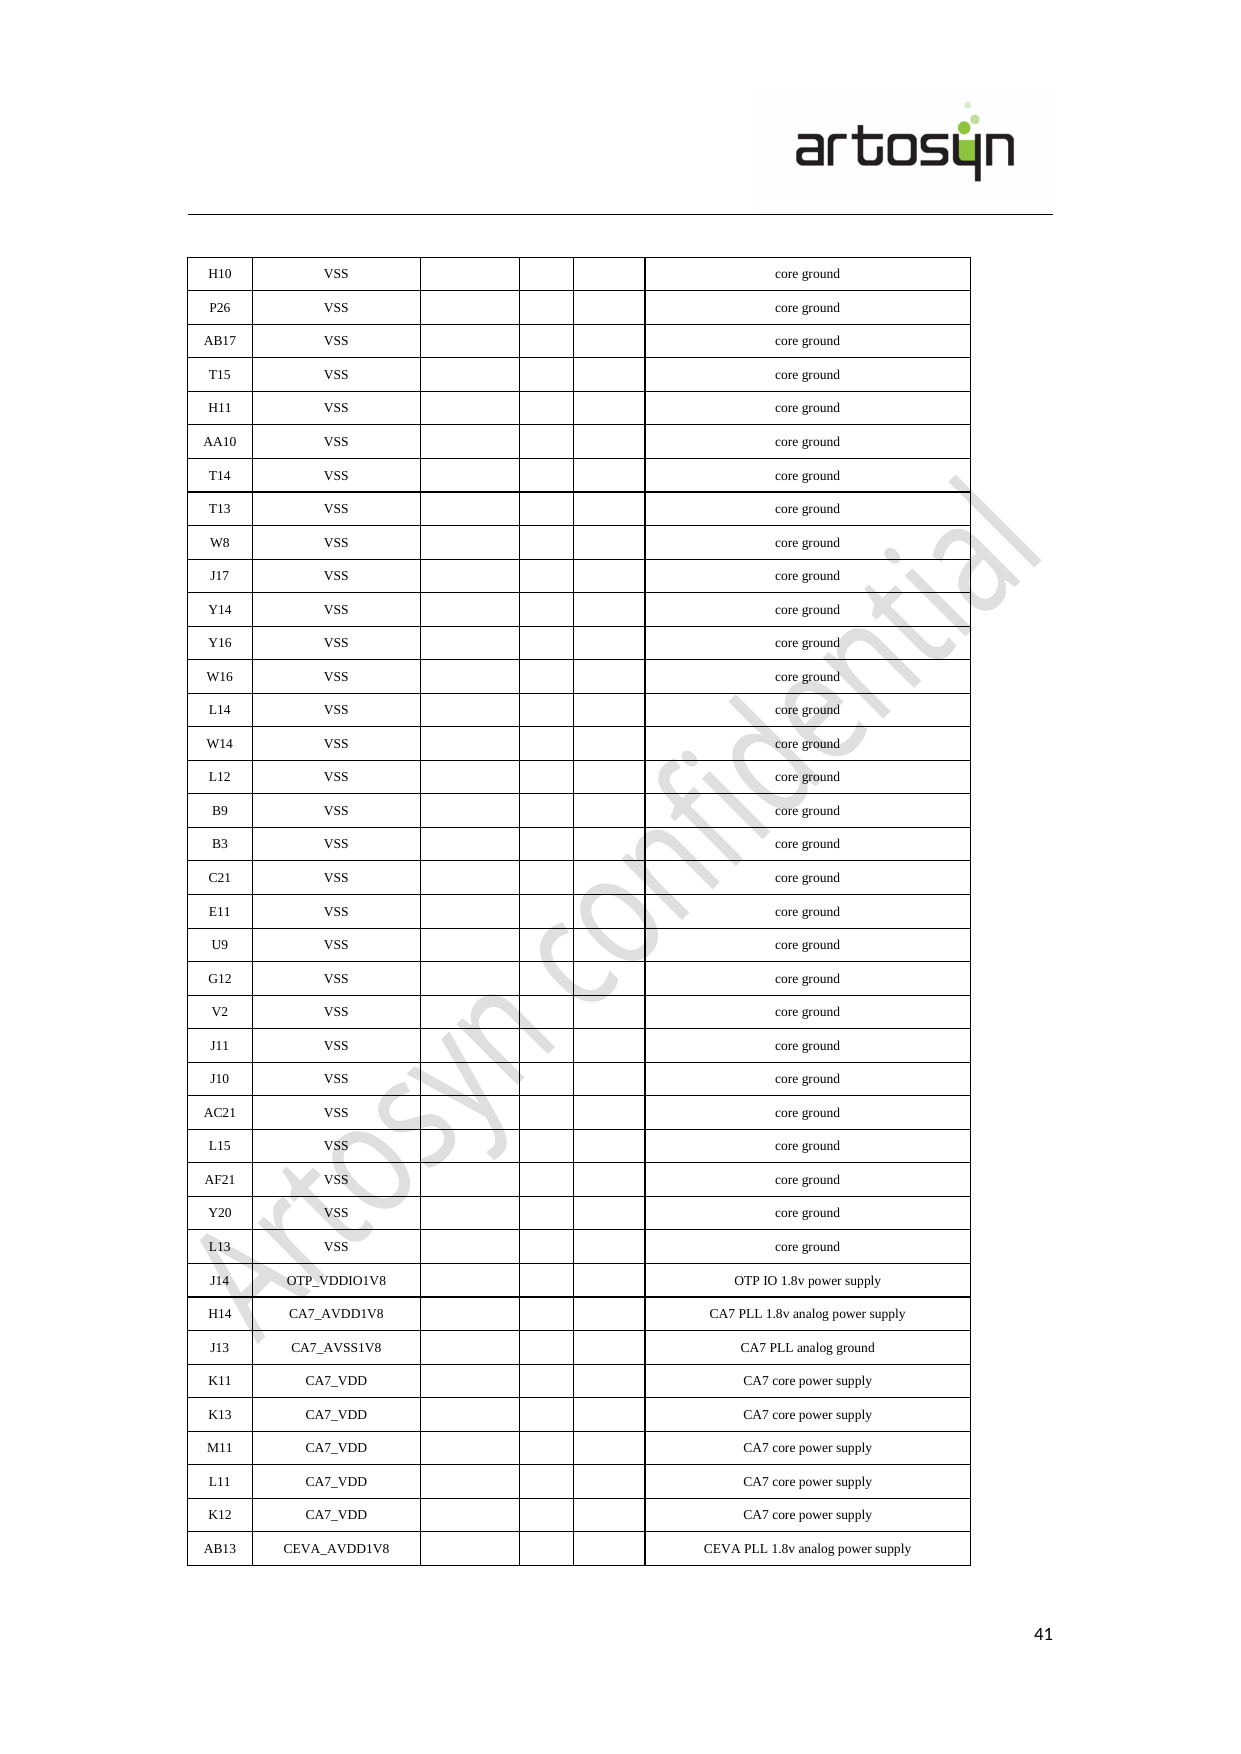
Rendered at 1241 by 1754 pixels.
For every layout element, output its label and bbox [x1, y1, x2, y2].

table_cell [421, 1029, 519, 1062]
picture [755, 88, 1053, 212]
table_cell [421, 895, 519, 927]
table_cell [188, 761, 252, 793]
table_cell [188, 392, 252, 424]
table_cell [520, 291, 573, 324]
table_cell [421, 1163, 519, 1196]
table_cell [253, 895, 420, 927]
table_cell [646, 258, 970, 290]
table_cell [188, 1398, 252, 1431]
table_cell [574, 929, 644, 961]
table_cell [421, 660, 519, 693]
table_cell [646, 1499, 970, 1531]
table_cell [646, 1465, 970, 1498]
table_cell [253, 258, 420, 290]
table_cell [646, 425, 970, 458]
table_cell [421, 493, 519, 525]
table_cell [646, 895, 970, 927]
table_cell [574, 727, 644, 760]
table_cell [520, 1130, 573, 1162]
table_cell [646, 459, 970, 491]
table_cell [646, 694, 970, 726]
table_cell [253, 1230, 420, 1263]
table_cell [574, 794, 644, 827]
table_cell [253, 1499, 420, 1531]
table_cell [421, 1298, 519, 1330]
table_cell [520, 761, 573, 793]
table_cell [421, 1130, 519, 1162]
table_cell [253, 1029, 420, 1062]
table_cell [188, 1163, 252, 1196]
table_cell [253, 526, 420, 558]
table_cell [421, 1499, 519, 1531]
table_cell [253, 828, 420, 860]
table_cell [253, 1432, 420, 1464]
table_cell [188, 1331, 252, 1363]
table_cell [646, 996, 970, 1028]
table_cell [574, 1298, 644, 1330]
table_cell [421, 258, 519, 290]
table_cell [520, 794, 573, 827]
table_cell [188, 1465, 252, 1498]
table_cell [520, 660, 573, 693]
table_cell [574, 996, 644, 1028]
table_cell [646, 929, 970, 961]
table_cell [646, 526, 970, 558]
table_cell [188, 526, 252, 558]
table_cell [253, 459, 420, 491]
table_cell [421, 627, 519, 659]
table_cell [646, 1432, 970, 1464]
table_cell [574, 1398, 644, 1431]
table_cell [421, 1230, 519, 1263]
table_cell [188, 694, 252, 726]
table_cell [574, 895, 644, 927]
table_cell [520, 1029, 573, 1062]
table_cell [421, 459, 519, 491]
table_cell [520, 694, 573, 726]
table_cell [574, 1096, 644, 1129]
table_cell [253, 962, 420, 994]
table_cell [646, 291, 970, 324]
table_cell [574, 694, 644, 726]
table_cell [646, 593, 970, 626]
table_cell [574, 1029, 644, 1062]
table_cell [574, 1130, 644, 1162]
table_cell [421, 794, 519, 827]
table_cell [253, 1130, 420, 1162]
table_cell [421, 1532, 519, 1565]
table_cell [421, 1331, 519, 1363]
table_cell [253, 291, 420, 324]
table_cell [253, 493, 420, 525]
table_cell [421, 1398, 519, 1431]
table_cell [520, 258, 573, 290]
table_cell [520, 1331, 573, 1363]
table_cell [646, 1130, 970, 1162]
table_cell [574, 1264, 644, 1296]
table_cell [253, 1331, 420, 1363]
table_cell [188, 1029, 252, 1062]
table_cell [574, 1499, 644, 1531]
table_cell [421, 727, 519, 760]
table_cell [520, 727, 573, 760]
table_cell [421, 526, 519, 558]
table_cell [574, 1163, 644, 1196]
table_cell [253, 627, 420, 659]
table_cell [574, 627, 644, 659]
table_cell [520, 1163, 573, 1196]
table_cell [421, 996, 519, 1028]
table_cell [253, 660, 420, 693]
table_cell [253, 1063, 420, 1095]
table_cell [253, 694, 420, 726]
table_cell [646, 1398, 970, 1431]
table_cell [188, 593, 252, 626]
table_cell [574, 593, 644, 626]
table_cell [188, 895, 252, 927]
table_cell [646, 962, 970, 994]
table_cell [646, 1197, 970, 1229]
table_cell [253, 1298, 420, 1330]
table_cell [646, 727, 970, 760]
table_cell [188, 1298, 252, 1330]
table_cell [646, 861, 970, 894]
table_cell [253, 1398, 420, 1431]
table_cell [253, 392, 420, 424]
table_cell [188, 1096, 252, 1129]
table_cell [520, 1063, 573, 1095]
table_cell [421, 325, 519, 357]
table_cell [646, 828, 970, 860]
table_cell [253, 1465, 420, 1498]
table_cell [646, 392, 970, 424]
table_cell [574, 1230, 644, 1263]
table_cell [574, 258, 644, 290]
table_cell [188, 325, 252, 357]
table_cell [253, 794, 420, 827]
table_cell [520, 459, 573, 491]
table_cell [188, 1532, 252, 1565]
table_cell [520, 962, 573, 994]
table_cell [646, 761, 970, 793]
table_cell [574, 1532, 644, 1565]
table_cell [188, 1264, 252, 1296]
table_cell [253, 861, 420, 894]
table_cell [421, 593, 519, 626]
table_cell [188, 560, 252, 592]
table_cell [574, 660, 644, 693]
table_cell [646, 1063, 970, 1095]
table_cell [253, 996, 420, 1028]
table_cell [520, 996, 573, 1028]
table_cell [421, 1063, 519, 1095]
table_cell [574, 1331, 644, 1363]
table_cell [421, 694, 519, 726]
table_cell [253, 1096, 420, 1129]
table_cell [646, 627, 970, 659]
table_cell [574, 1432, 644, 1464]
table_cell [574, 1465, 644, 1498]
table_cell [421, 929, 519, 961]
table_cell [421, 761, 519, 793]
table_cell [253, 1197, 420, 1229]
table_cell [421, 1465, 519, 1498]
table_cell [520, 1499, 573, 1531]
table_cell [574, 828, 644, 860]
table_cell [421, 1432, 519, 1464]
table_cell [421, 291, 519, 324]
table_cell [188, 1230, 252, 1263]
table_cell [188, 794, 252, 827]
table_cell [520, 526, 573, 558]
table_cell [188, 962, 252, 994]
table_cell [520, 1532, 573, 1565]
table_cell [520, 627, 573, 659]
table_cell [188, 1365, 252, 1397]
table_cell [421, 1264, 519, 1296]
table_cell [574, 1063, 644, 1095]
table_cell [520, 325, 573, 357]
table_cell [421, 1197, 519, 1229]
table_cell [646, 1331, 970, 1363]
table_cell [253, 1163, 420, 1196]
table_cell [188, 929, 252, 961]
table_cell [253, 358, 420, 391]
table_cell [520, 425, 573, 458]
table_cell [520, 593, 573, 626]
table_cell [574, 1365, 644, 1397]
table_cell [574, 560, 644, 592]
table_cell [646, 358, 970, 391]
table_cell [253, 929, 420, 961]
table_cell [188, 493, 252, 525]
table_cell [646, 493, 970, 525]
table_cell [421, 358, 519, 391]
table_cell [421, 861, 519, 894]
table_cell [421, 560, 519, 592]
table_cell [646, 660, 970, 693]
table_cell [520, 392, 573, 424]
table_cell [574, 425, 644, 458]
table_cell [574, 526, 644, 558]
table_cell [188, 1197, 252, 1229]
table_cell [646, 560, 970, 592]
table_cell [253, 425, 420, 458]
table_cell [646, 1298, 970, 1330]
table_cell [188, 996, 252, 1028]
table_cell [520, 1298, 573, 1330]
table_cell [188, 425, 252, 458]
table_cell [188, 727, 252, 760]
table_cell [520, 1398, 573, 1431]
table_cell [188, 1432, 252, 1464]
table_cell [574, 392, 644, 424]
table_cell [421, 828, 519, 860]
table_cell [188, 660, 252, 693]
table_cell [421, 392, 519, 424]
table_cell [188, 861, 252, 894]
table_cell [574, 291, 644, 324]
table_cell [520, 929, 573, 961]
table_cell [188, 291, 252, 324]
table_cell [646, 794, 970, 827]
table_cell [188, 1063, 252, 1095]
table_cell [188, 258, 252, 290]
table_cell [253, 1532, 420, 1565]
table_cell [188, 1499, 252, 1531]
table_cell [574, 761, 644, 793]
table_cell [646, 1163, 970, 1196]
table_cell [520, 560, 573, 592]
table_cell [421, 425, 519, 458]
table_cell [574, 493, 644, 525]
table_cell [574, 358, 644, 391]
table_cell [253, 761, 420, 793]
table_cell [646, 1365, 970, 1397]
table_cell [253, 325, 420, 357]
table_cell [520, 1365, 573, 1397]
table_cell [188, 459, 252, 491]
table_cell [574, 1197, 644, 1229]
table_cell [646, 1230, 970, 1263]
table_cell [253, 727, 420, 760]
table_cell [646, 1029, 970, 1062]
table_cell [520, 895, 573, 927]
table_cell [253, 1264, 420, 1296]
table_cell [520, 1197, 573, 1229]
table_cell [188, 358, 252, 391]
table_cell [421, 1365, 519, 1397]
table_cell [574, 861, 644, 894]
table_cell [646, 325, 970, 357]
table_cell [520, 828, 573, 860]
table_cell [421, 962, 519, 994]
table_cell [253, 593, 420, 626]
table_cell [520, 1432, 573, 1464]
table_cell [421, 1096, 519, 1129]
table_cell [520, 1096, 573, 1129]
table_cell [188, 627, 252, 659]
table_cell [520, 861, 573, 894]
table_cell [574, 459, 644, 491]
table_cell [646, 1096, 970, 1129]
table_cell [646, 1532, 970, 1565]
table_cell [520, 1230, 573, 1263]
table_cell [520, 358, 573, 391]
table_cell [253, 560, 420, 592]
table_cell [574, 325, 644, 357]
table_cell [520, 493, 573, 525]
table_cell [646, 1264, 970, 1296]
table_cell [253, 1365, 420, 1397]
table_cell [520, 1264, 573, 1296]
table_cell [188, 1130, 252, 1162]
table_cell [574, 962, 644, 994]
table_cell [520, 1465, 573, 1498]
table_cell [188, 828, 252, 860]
